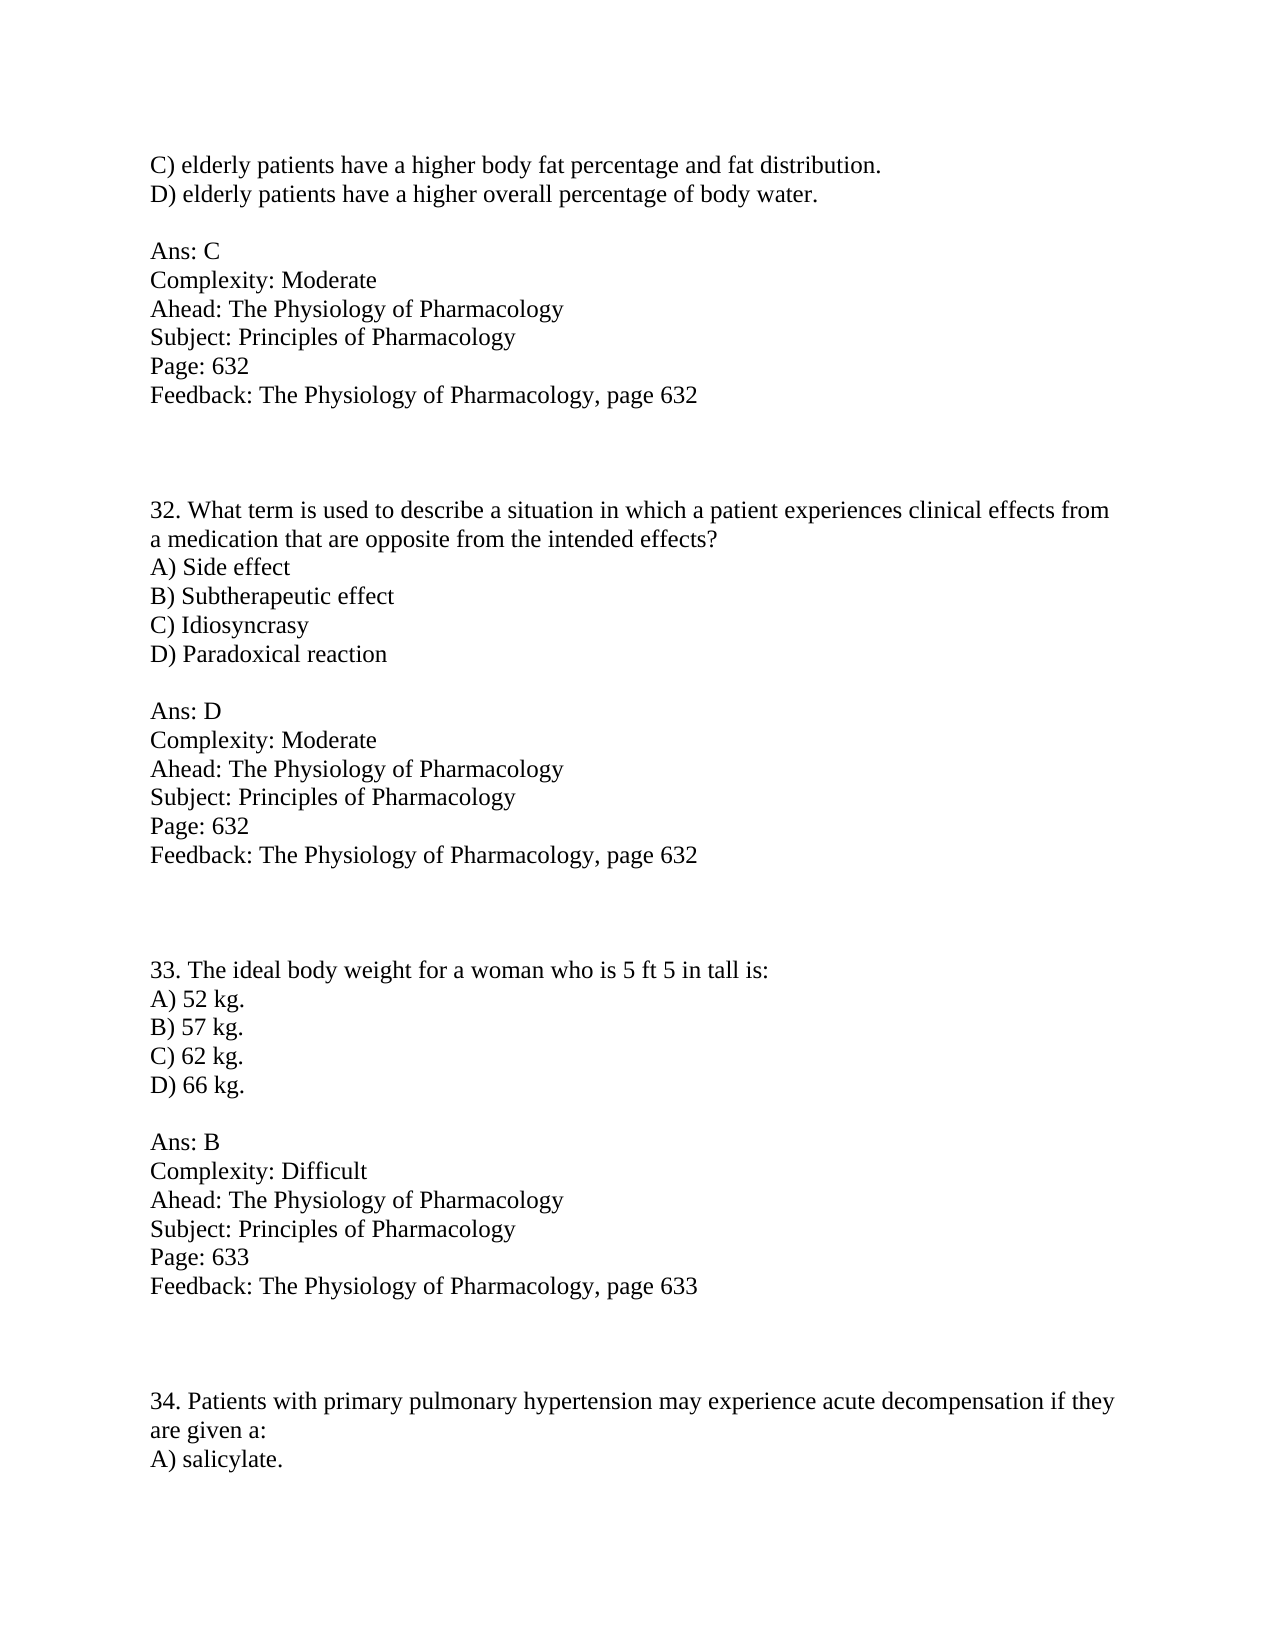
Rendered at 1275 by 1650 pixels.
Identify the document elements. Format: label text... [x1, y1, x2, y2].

text Page: 633 [150, 1242, 1125, 1271]
text Feedback: The Physiology of Pharmacology, page 632 [150, 380, 1125, 409]
text Ahead: The Physiology of Pharmacology [150, 1185, 1125, 1214]
text Subject: Principles of Pharmacology [150, 782, 1125, 811]
text Ahead: The Physiology of Pharmacology [150, 294, 1125, 322]
text A) 52 kg. [150, 984, 1125, 1012]
text Ahead: The Physiology of Pharmacology [150, 754, 1125, 782]
text 34. Patients with primary pulmonary hypertension may experience acute decompensation if they are given a: [150, 1386, 1125, 1444]
text C) Idiosyncrasy [150, 610, 1125, 639]
text A) Side effect [150, 552, 1125, 581]
text Page: 632 [150, 351, 1125, 380]
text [150, 1271, 1125, 1300]
text Ans: D [150, 696, 1125, 725]
text Page: 632 [150, 811, 1125, 840]
text Subject: Principles of Pharmacology [150, 322, 1125, 351]
text C) 62 kg. [150, 1041, 1125, 1070]
text A) salicylate. [150, 1444, 1125, 1472]
text C) elderly patients have a higher body fat percentage and fat distribution. [150, 150, 1125, 179]
text Feedback: The Physiology of Pharmacology, page 632 [150, 840, 1125, 869]
text 33. The ideal body weight for a woman who is 5 ft 5 in tall is: [150, 955, 1125, 984]
text Ans: C [150, 236, 1125, 265]
text D) elderly patients have a higher overall percentage of body water. [150, 179, 1125, 207]
text Subject: Principles of Pharmacology [150, 1214, 1125, 1242]
text D) Paradoxical reaction [150, 639, 1125, 667]
text Complexity: Moderate [150, 725, 1125, 754]
text B) Subtherapeutic effect [150, 581, 1125, 610]
text D) 66 kg. [150, 1070, 1125, 1099]
text Complexity: Moderate [150, 265, 1125, 294]
text B) 57 kg. [150, 1012, 1125, 1041]
text Complexity: Difficult [150, 1156, 1125, 1185]
text Ans: B [150, 1127, 1125, 1156]
text 32. What term is used to describe a situation in which a patient experiences clinical effects from a medication that are opposite from the intended effects? [150, 495, 1125, 552]
